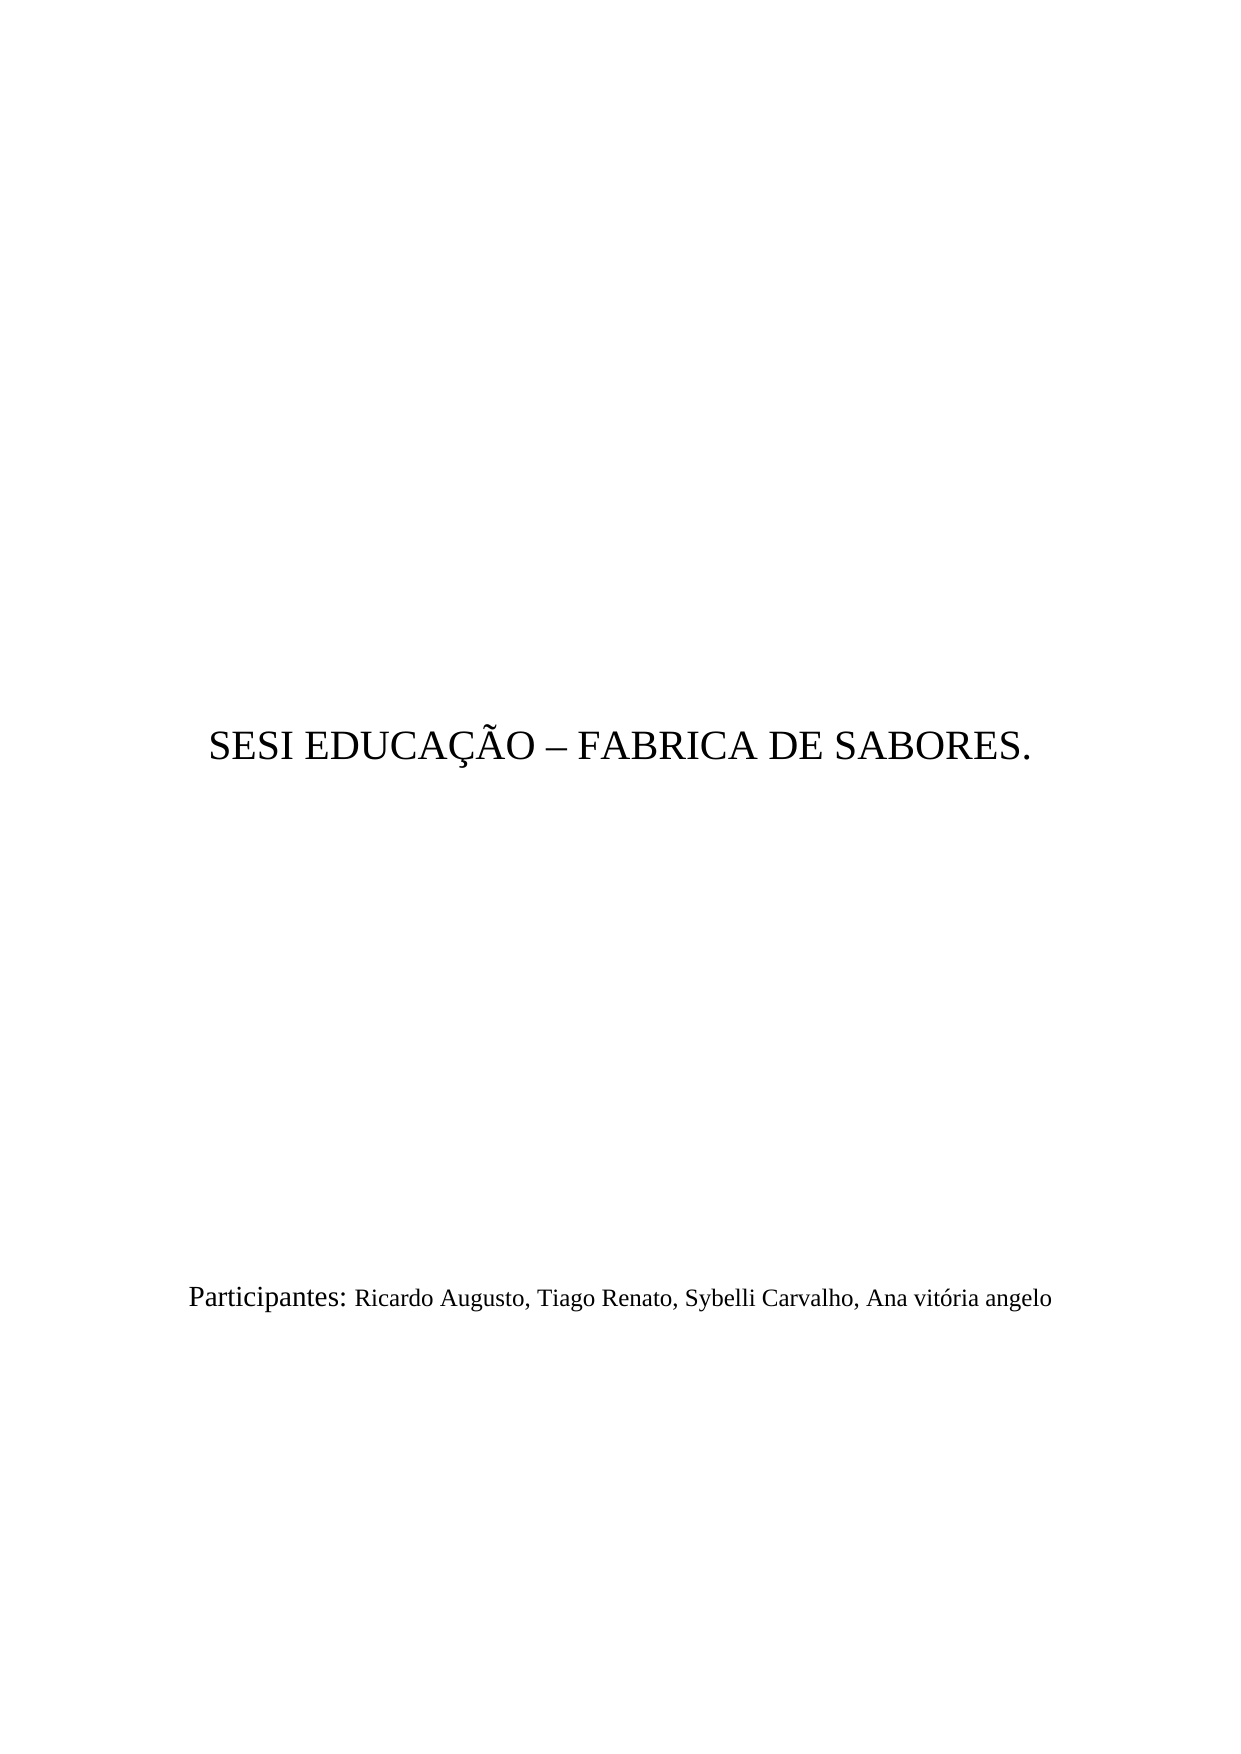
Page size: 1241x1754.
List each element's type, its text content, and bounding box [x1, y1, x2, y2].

text SESI EDUCAÇÃO – FABRICA DE SABORES. [177, 720, 1063, 768]
text Participantes: Ricardo Augusto, Tiago Renato, Sybelli Carvalho, Ana vitória angelo [177, 1279, 1063, 1313]
